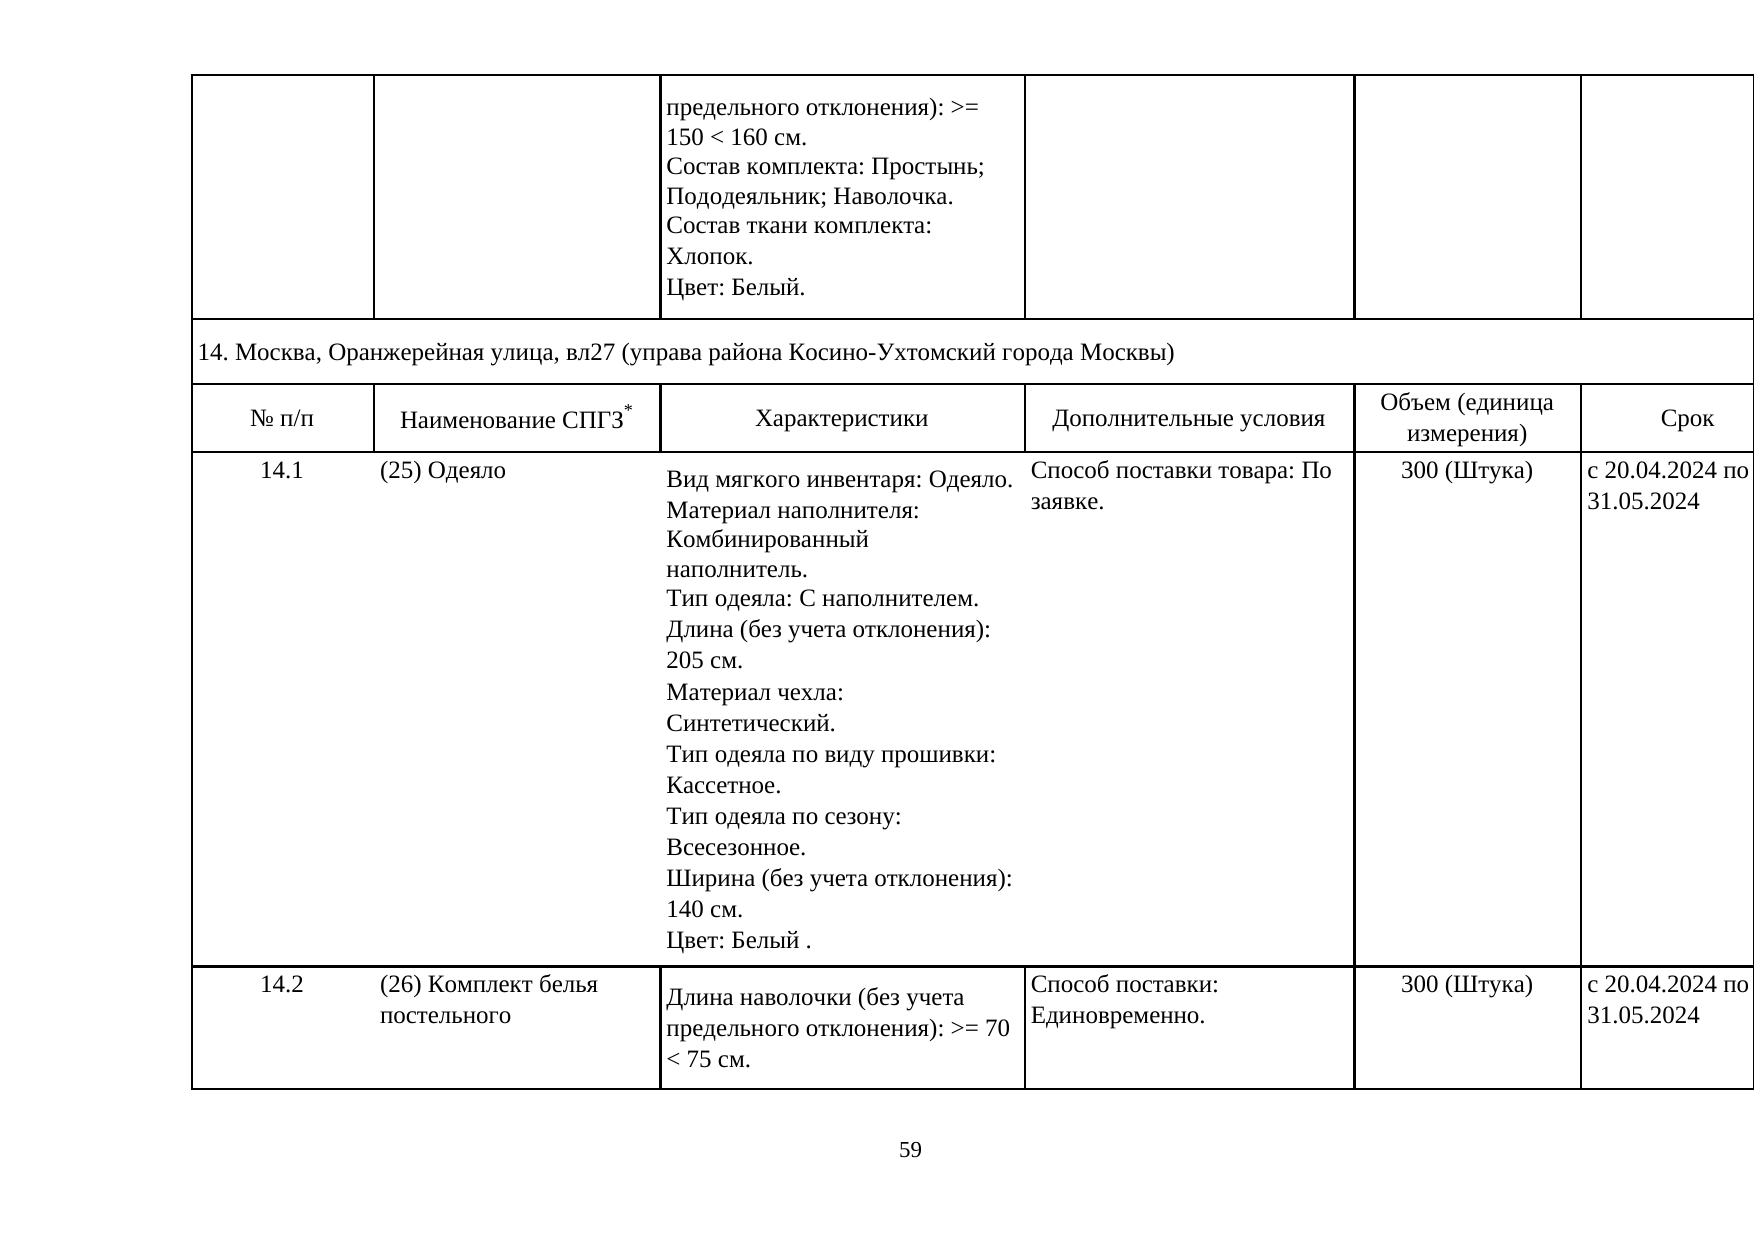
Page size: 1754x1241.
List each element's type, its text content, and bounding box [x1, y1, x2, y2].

table_cell Способ поставки: Единовременно. [1026, 968, 1353, 1088]
table_cell c 20.04.2024 по 31.05.2024 [1582, 968, 1753, 1088]
table_cell 14. Москва, Оранжерейная улица, вл27 (управа района Косино-Ухтомский города Москвы) [193, 320, 1753, 382]
table_cell Способ поставки товара: По заявке. [1025, 453, 1353, 965]
table_header предельного отклонения): >= 150 < 160 см. Состав комплекта: Простынь; Пододеяльник; Наволочка. Состав ткани комплекта: Хлопок. Цвет: Белый. [662, 76, 1024, 318]
table_cell Объем (единица измерения) [1356, 385, 1580, 451]
table_cell Вид мягкого инвентаря: Одеяло. Материал наполнителя: Комбинированный наполнитель. Тип одеяла: С наполнителем. Длина (без учета отклонения): 205 см. Материал чехла: Синтетический. Тип одеяла по виду прошивки: Кассетное. Тип одеяла по сезону: Всесезонное. Ширина (без учета отклонения): 140 см. Цвет: Белый . [660, 453, 1025, 965]
table_cell Срок [1582, 385, 1753, 451]
table_cell 14.1 [193, 453, 374, 965]
table_cell 14.2 [193, 968, 374, 1088]
table_cell (26) Комплект белья постельного [374, 968, 659, 1088]
table_cell Длина наволочки (без учета предельного отклонения): >= 70 < 75 см. [662, 968, 1024, 1088]
table_header [375, 76, 659, 318]
table_cell № п/п [193, 385, 373, 451]
table_cell Характеристики [662, 385, 1024, 451]
table_cell 300 (Штука) [1356, 453, 1580, 965]
table_cell c 20.04.2024 по 31.05.2024 [1582, 453, 1753, 965]
table_cell Наименование СПГЗ* [375, 385, 659, 451]
table_header [1582, 76, 1753, 318]
table_cell Дополнительные условия [1026, 385, 1353, 451]
table_cell (25) Одеяло [374, 453, 660, 965]
table_header [193, 76, 373, 318]
table_header [1026, 76, 1353, 318]
table_cell 300 (Штука) [1356, 968, 1580, 1088]
table_header [1356, 76, 1580, 318]
